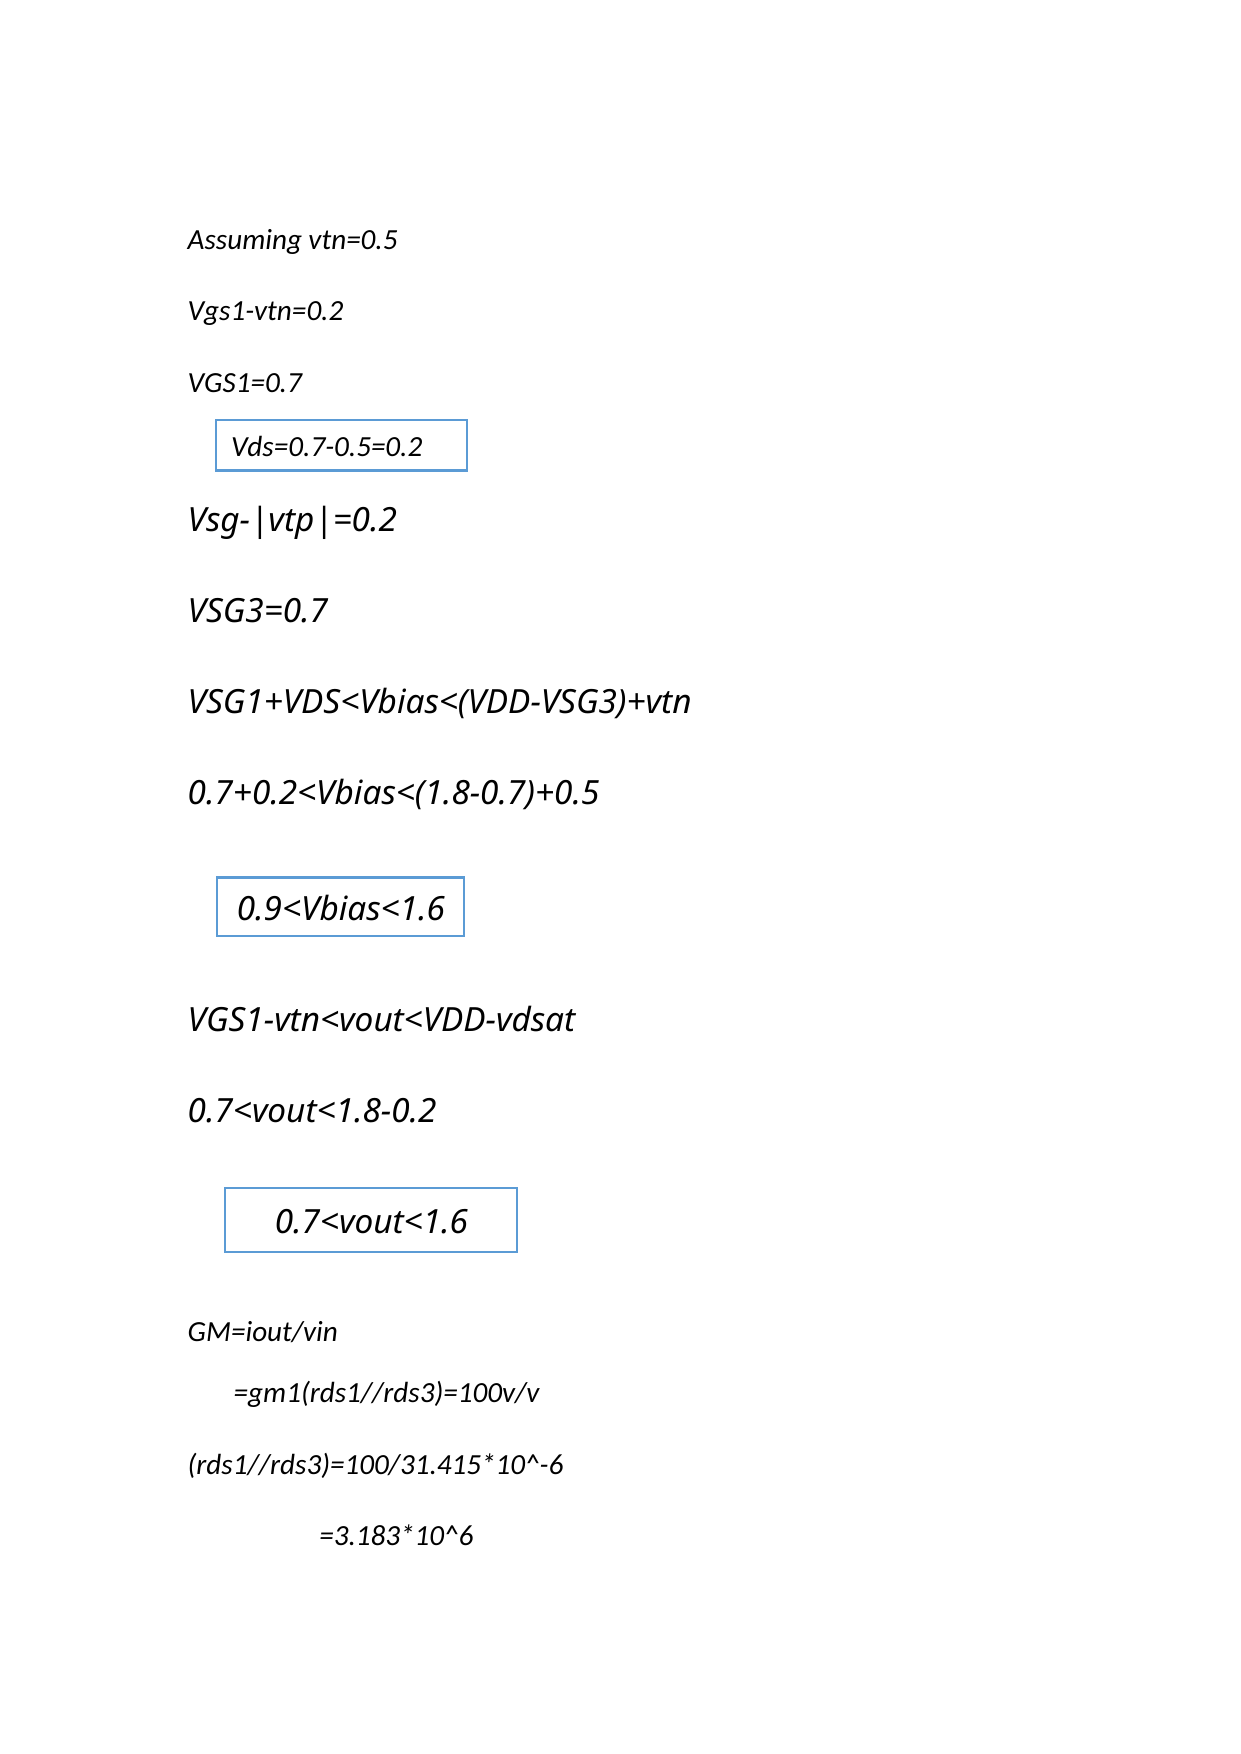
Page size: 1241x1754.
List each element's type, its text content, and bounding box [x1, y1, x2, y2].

list VSG3=0.7 [187, 587, 1053, 632]
list GM=iout/vin [187, 1313, 1053, 1349]
list 0.7<vout<1.8-0.2 [187, 1086, 1053, 1132]
list VSG1+VDS<Vbias<(VDD-VSG3)+vtn [187, 678, 1053, 723]
list Vgs1-vtn=0.2 [187, 292, 1053, 328]
list =gm1(rds1//rds3)=100v/v [187, 1374, 1053, 1410]
list (rds1//rds3)=100/31.415*10^-6 [187, 1446, 1053, 1481]
list VGS1=0.7 [187, 364, 1053, 399]
list =3.183*10^6 [187, 1517, 1053, 1553]
list Vsg-|vtp|=0.2 [187, 496, 1053, 541]
list VGS1-vtn<vout<VDD-vdsat [187, 996, 1053, 1041]
list 0.7+0.2<Vbias<(1.8-0.7)+0.5 [187, 768, 1053, 814]
list Assuming vtn=0.5 [187, 221, 1053, 257]
